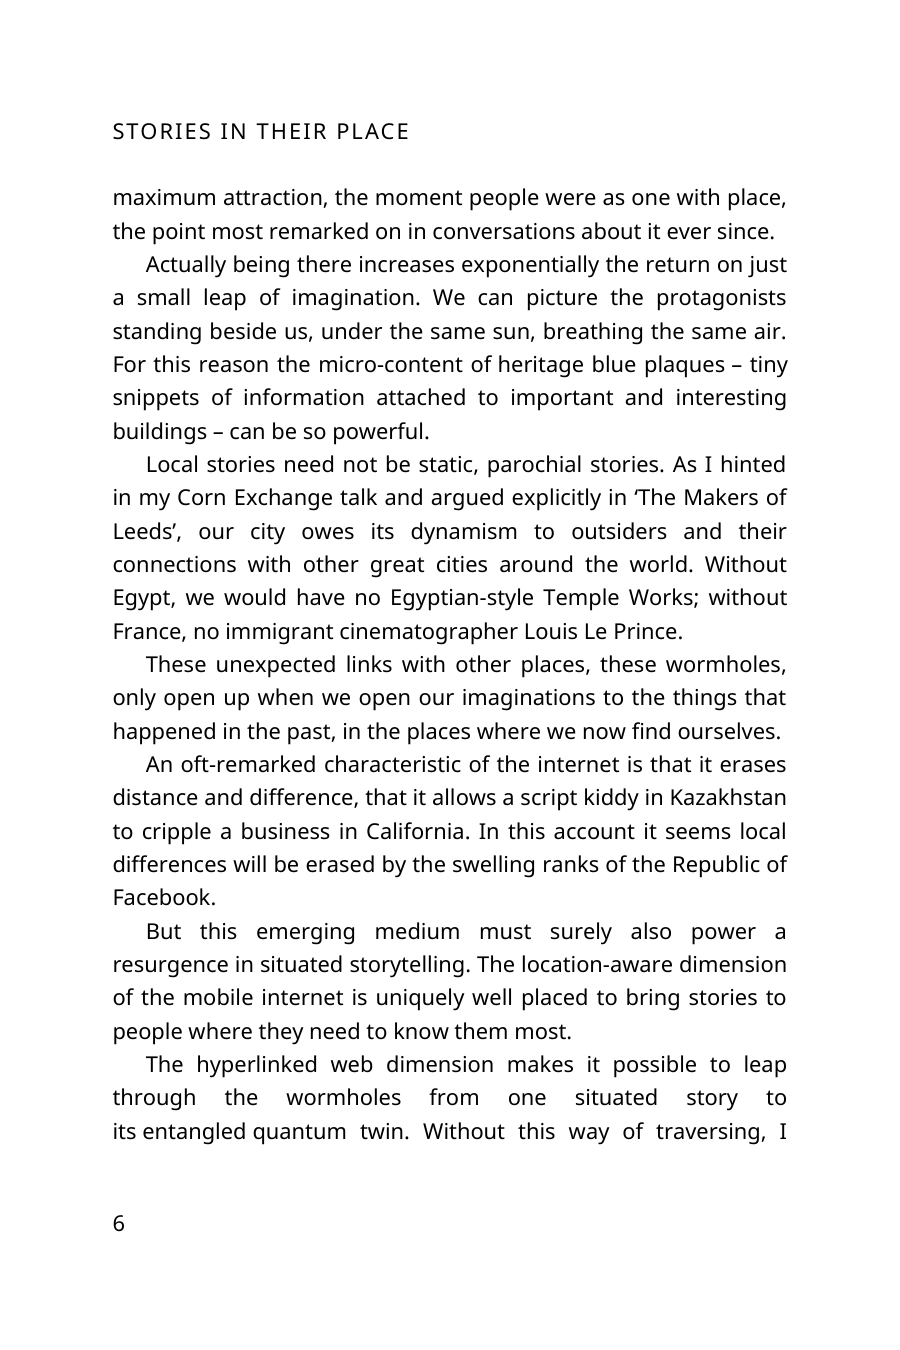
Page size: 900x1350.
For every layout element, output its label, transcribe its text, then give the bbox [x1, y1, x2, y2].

text But this emerging medium must surely also power a resurgence in situated storytelling. The location-aware dimension of the mobile internet is uniquely well placed to bring stories to people where they need to know them most. [112, 912, 788, 1046]
text These unexpected links with other places, these wormholes, only open up when we open our imaginations to the things that happened in the past, in the places where we now find ourselves. [112, 646, 788, 746]
text An oft-remarked characteristic of the internet is that it erases distance and difference, that it allows a script kiddy in Kazakhstan to cripple a business in California. In this account it seems local differences will be erased by the swelling ranks of the Republic of Facebook. [112, 746, 788, 912]
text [112, 1046, 788, 1146]
text Actually being there increases exponentially the return on just a small leap of imagination. We can picture the protagonists standing beside us, under the same sun, breathing the same air. For this reason the micro-content of heritage blue plaques – tiny snippets of information attached to important and interesting buildings – can be so powerful. [112, 246, 788, 446]
text Local stories need not be static, parochial stories. As I hinted in my Corn Exchange talk and argued explicitly in ‘The Makers of Leeds’, our city owes its dynamism to outsiders and their connections with other great cities around the world. Without Egypt, we would have no Egyptian-style Temple Works; without France, no immigrant cinematographer Louis Le Prince. [112, 446, 788, 646]
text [112, 179, 788, 246]
